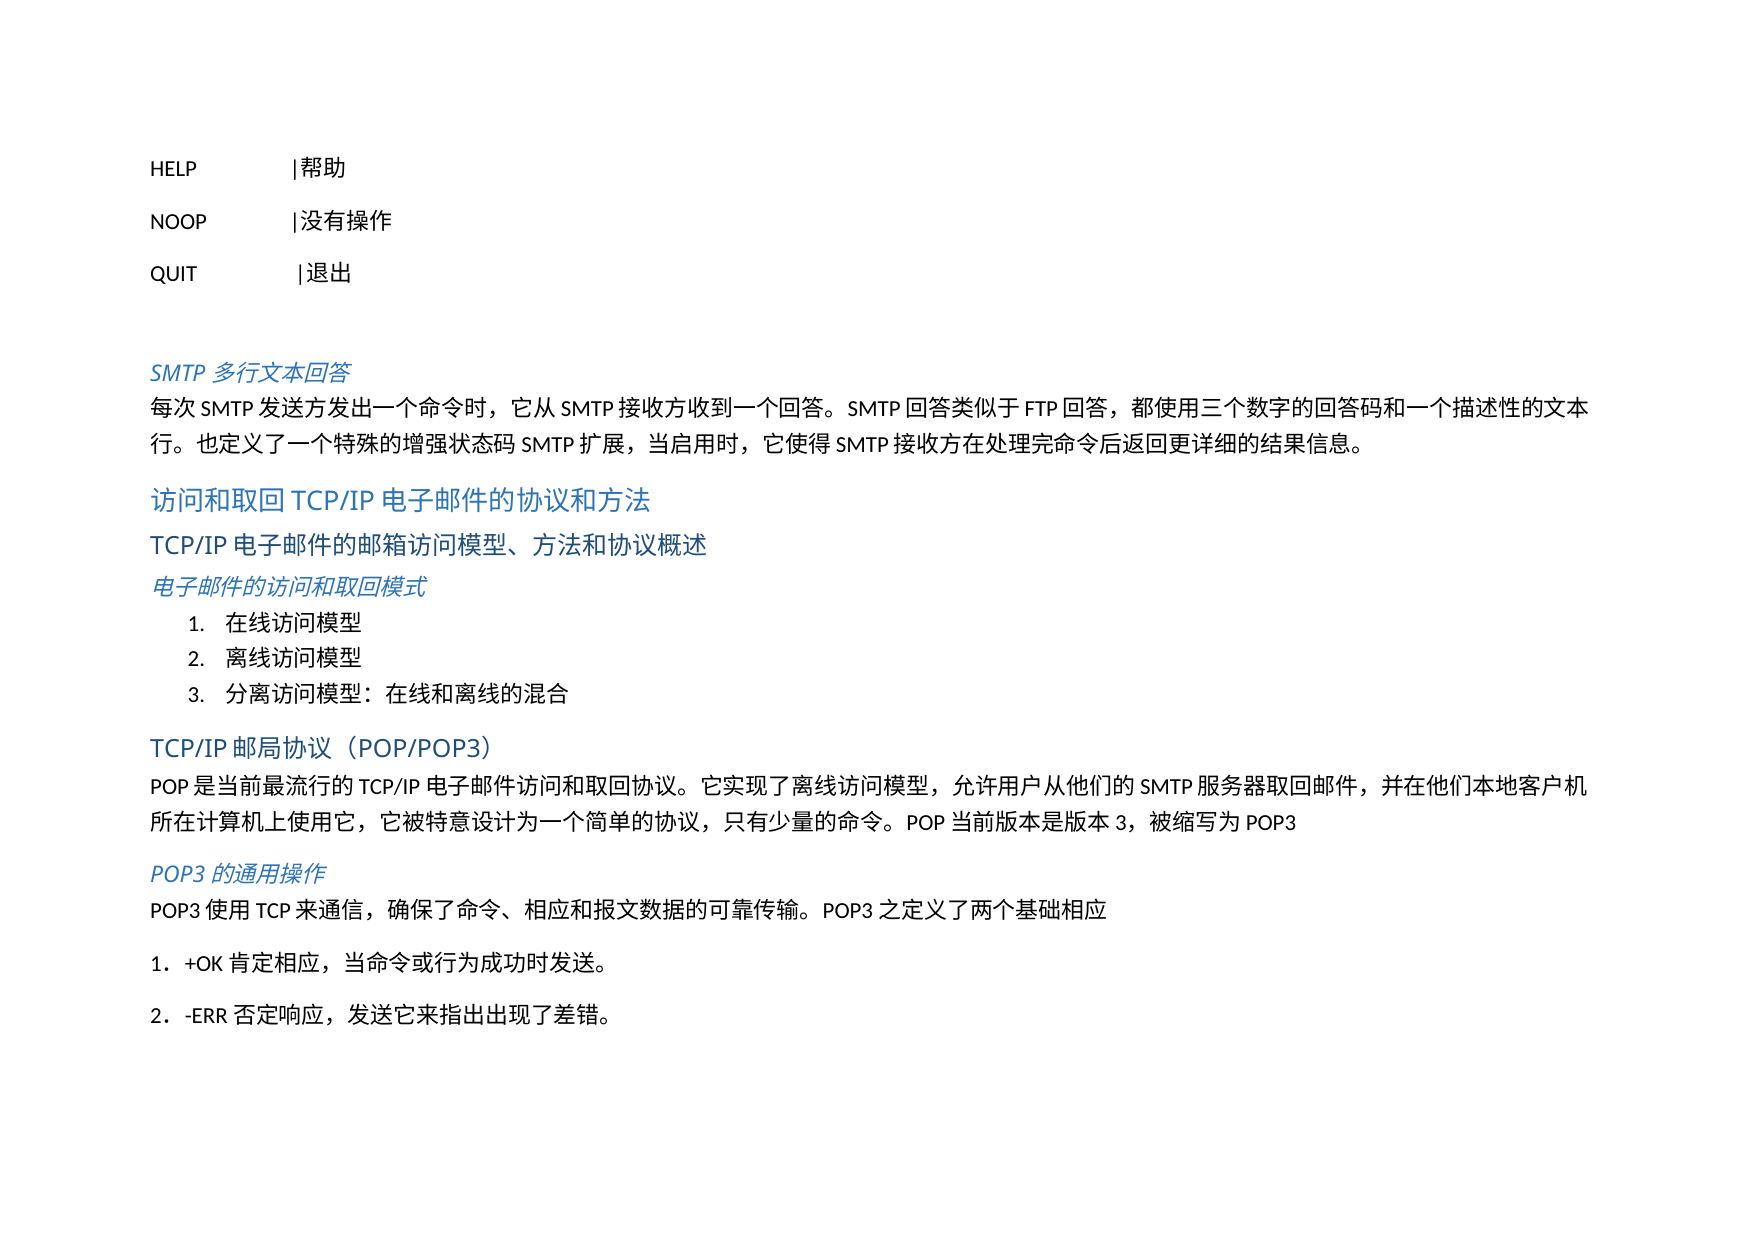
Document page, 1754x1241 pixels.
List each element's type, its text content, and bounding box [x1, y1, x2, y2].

text NOOP |没有操作 [150, 202, 1604, 236]
subtitle TCP/IP邮局协议（POP/POP3） [150, 728, 1604, 765]
text 1．+OK 肯定相应，当命令或行为成功时发送。 [150, 944, 1604, 978]
subtitle 电子邮件的访问和取回模式 [150, 568, 1604, 602]
subtitle POP3的通用操作 [150, 856, 1604, 889]
subtitle TCP/IP电子邮件的邮箱访问模型、方法和协议概述 [150, 525, 1604, 562]
text QUIT |退出 [150, 255, 1604, 288]
list 在线访问模型 [187, 604, 1604, 638]
subtitle 访问和取回TCP/IP电子邮件的协议和方法 [150, 479, 1604, 518]
list 离线访问模型 [187, 640, 1604, 673]
text 每次SMTP发送方发出一个命令时，它从SMTP接收方收到一个回答。SMTP回答类似于FTP回答，都使用三个数字的回答码和一个描述性的文本行。也定义了一个特殊的增强状态码SMTP扩展，当启用时，它使得SMTP接收方在处理完命令后返回更详细的结果信息。 [150, 390, 1604, 459]
list 分离访问模型：在线和离线的混合 [187, 676, 1604, 709]
text POP是当前最流行的TCP/IP电子邮件访问和取回协议。它实现了离线访问模型，允许用户从他们的SMTP服务器取回邮件，并在他们本地客户机所在计算机上使用它，它被特意设计为一个简单的协议，只有少量的命令。POP当前版本是版本3，被缩写为POP3 [150, 768, 1604, 837]
text 2．-ERR 否定响应，发送它来指出出现了差错。 [150, 997, 1604, 1030]
text HELP |帮助 [150, 150, 1604, 183]
text POP3使用TCP来通信，确保了命令、相应和报文数据的可靠传输。POP3 之定义了两个基础相应 [150, 892, 1604, 925]
subtitle SMTP 多行文本回答 [150, 354, 1604, 388]
